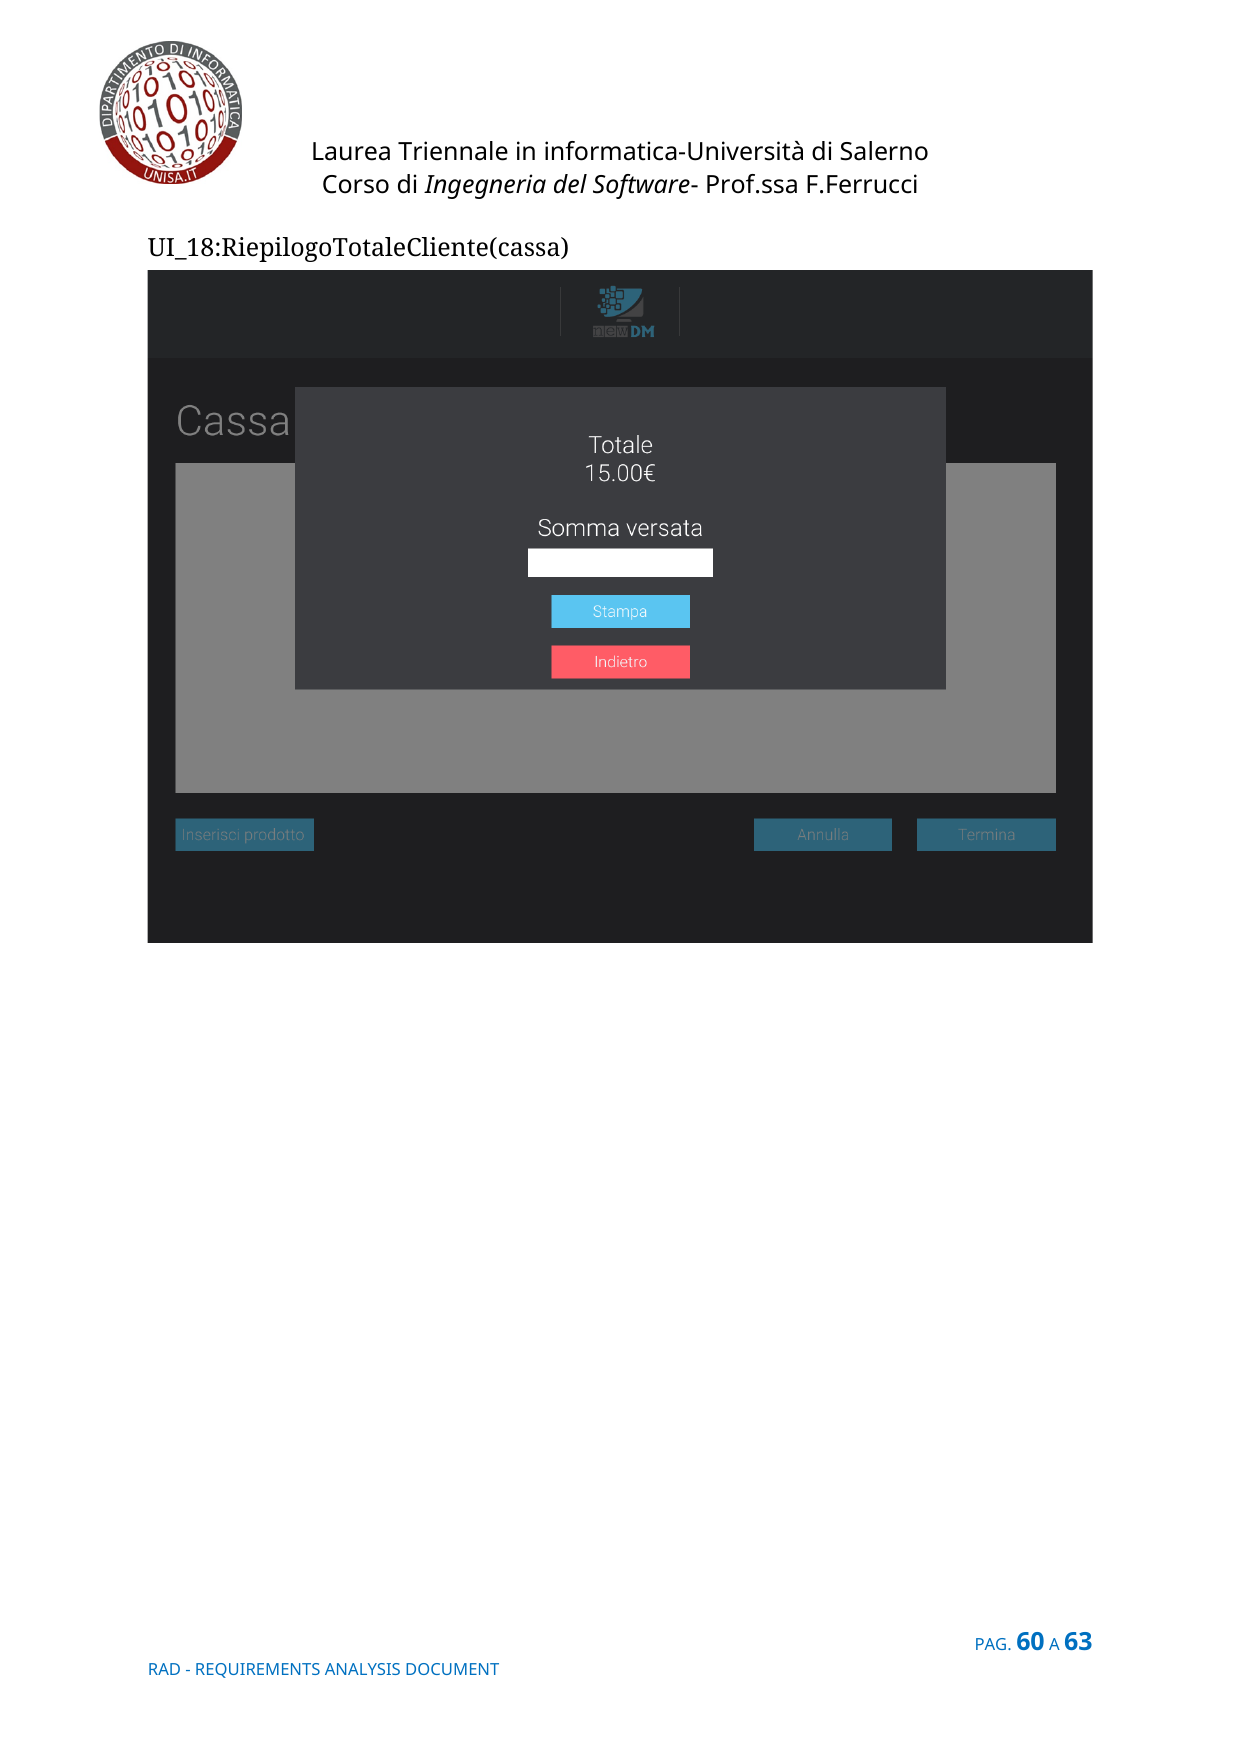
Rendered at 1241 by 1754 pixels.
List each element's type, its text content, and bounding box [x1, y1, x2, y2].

text UI_18:RiepilogoTotaleCliente(cassa) [148, 230, 1092, 270]
picture [147, 270, 1093, 943]
picture [99, 41, 242, 184]
